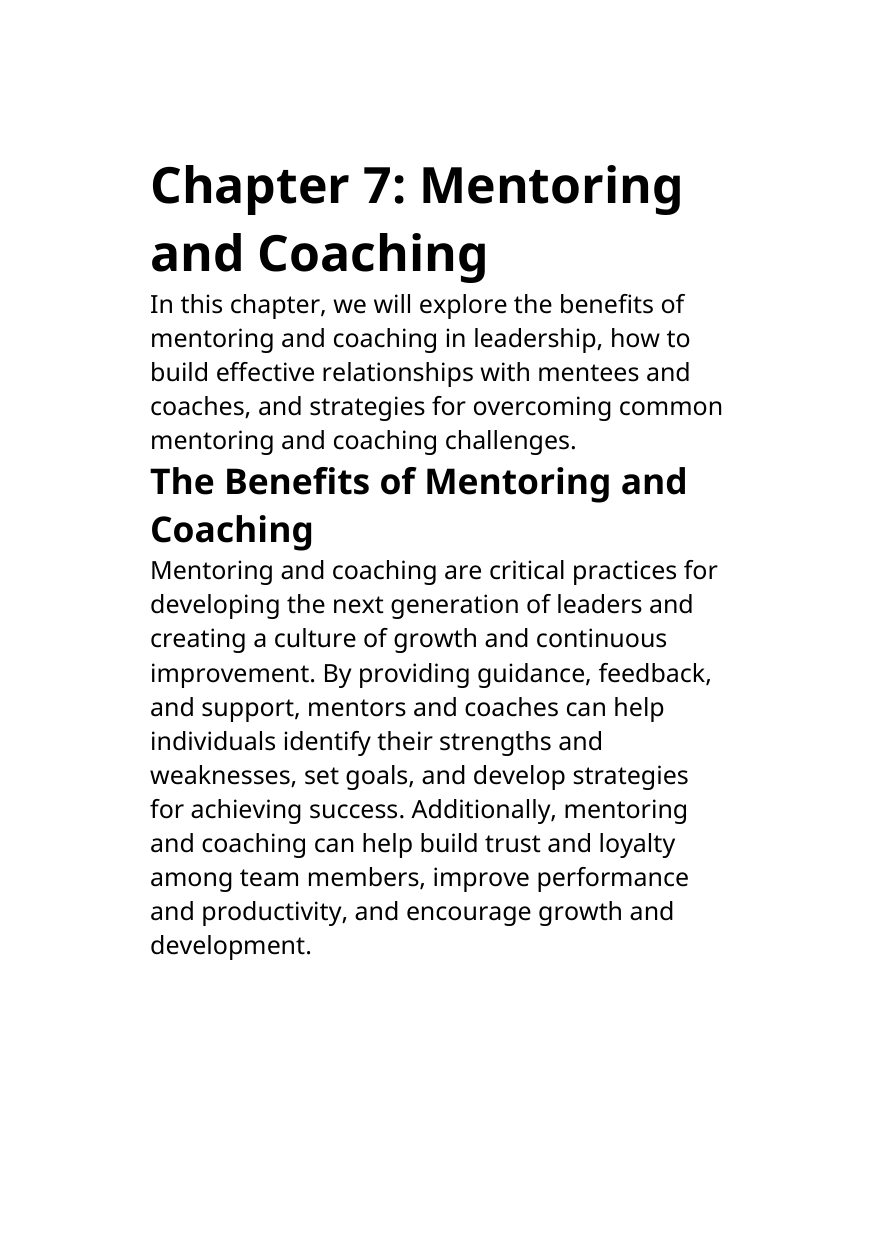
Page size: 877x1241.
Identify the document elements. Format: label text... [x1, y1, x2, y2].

text In this chapter, we will explore the benefits of mentoring and coaching in leadership, how to build effective relationships with mentees and coaches, and strategies for overcoming common mentoring and coaching challenges. [150, 286, 727, 457]
text Mentoring and coaching are critical practices for developing the next generation of leaders and creating a culture of growth and continuous improvement. By providing guidance, feedback, and support, mentors and coaches can help individuals identify their strengths and weaknesses, set goals, and develop strategies for achieving success. Additionally, mentoring and coaching can help build trust and loyalty among team members, improve performance and productivity, and encourage growth and development. [150, 553, 727, 962]
subtitle Chapter 7: Mentoring and Coaching [150, 150, 727, 286]
subtitle The Benefits of Mentoring and Coaching [150, 457, 727, 553]
